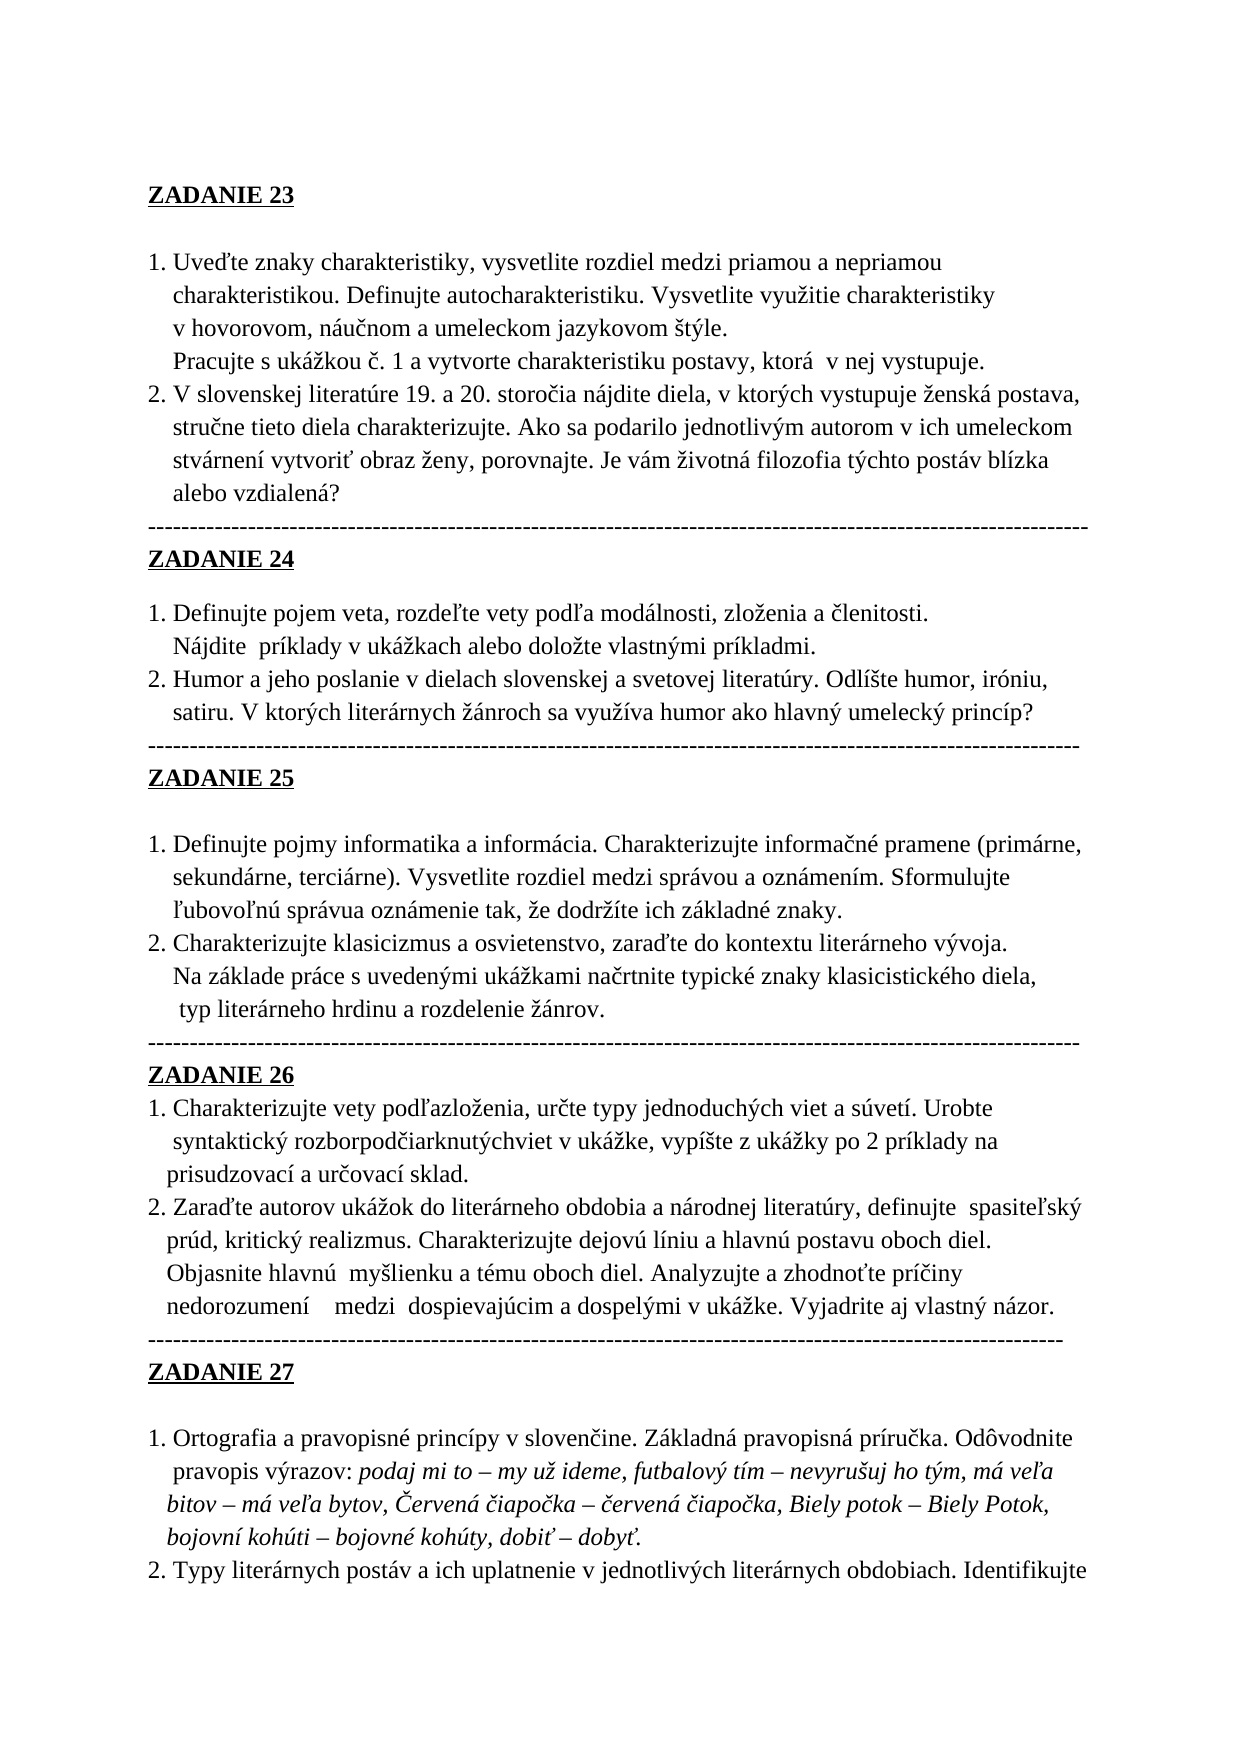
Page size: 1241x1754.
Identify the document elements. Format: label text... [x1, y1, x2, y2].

text ZADANIE 25 [148, 763, 1093, 792]
text Nájdite príklady v ukážkach alebo doložte vlastnými príkladmi. [148, 631, 1093, 659]
text typ literárneho hrdinu a rozdelenie žánrov. [148, 994, 1093, 1023]
text bitov – má veľa bytov, Červená čiapočka – červená čiapočka, Biely potok – Biely Potok, [148, 1489, 1093, 1518]
text 1. Definujte pojmy informatika a informácia. Charakterizujte informačné pramene (primárne, [148, 829, 1093, 858]
text ZADANIE 27 [148, 1357, 1093, 1386]
text 2. Zaraďte autorov ukážok do literárneho obdobia a národnej literatúry, definujte spasiteľský [148, 1192, 1093, 1221]
subtitle ZADANIE 23 [148, 181, 1093, 209]
text ľubovoľnú správua oznámenie tak, že dodržíte ich základné znaky. [148, 895, 1093, 924]
text alebo vzdialená? [148, 478, 1093, 507]
text stručne tieto diela charakterizujte. Ako sa podarilo jednotlivým autorom v ich umeleckom [148, 412, 1093, 441]
text Pracujte s ukážkou č. 1 a vytvorte charakteristiku postavy, ktorá v nej vystupuje. [148, 346, 1093, 374]
text Na základe práce s uvedenými ukážkami načrtnite typické znaky klasicistického diela, [148, 961, 1093, 990]
text satiru. V ktorých literárnych žánroch sa využíva humor ako hlavný umelecký princíp? [148, 697, 1093, 726]
text bojovní kohúti – bojovné kohúty, dobiť – dobyť. [148, 1522, 1093, 1551]
text 1. Charakterizujte vety podľazloženia, určte typy jednoduchých viet a súvetí. Urobte [148, 1093, 1093, 1122]
text charakteristikou. Definujte autocharakteristiku. Vysvetlite využitie charakteristiky [148, 280, 1093, 308]
text ZADANIE 26 [148, 1060, 1093, 1089]
text 2. Humor a jeho poslanie v dielach slovenskej a svetovej literatúry. Odlíšte humor, iróniu, [148, 664, 1093, 692]
text 2. Typy literárnych postáv a ich uplatnenie v jednotlivých literárnych obdobiach. Identifikujte [148, 1555, 1093, 1584]
text stvárnení vytvoriť obraz ženy, porovnajte. Je vám životná filozofia týchto postáv blízka [148, 445, 1093, 473]
text 2. V slovenskej literatúre 19. a 20. storočia nájdite diela, v ktorých vystupuje ženská postava, [148, 379, 1093, 407]
text prúd, kritický realizmus. Charakterizujte dejovú líniu a hlavnú postavu oboch diel. [148, 1225, 1093, 1254]
text ---------------------------------------------------------------------------------------------------------------- [148, 1027, 1093, 1056]
text syntaktický rozborpodčiarknutýchviet v ukážke, vypíšte z ukážky po 2 príklady na [148, 1126, 1093, 1155]
text ---------------------------------------------------------------------------------------------------------------- [148, 730, 1093, 758]
text 1. Uveďte znaky charakteristiky, vysvetlite rozdiel medzi priamou a nepriamou [148, 247, 1093, 275]
text ----------------------------------------------------------------------------------------------------------------- [148, 511, 1093, 539]
text v hovorovom, náučnom a umeleckom jazykovom štýle. [148, 313, 1093, 341]
text nedorozumení medzi dospievajúcim a dospelými v ukážke. Vyjadrite aj vlastný názor. [148, 1291, 1093, 1320]
text Objasnite hlavnú myšlienku a tému oboch diel. Analyzujte a zhodnoťte príčiny [148, 1258, 1093, 1287]
text prisudzovací a určovací sklad. [148, 1159, 1093, 1188]
text -------------------------------------------------------------------------------------------------------------- [148, 1324, 1093, 1353]
text 1. Definujte pojem veta, rozdeľte vety podľa modálnosti, zloženia a členitosti. [148, 598, 1093, 626]
text ZADANIE 24 [148, 544, 1093, 573]
text 2. Charakterizujte klasicizmus a osvietenstvo, zaraďte do kontextu literárneho vývoja. [148, 928, 1093, 957]
text 1. Ortografia a pravopisné princípy v slovenčine. Základná pravopisná príručka. Odôvodnite [148, 1423, 1093, 1452]
text sekundárne, terciárne). Vysvetlite rozdiel medzi správou a oznámením. Sformulujte [148, 862, 1093, 891]
text pravopis výrazov: podaj mi to – my už ideme, futbalový tím – nevyrušuj ho tým, má veľa [148, 1456, 1093, 1485]
